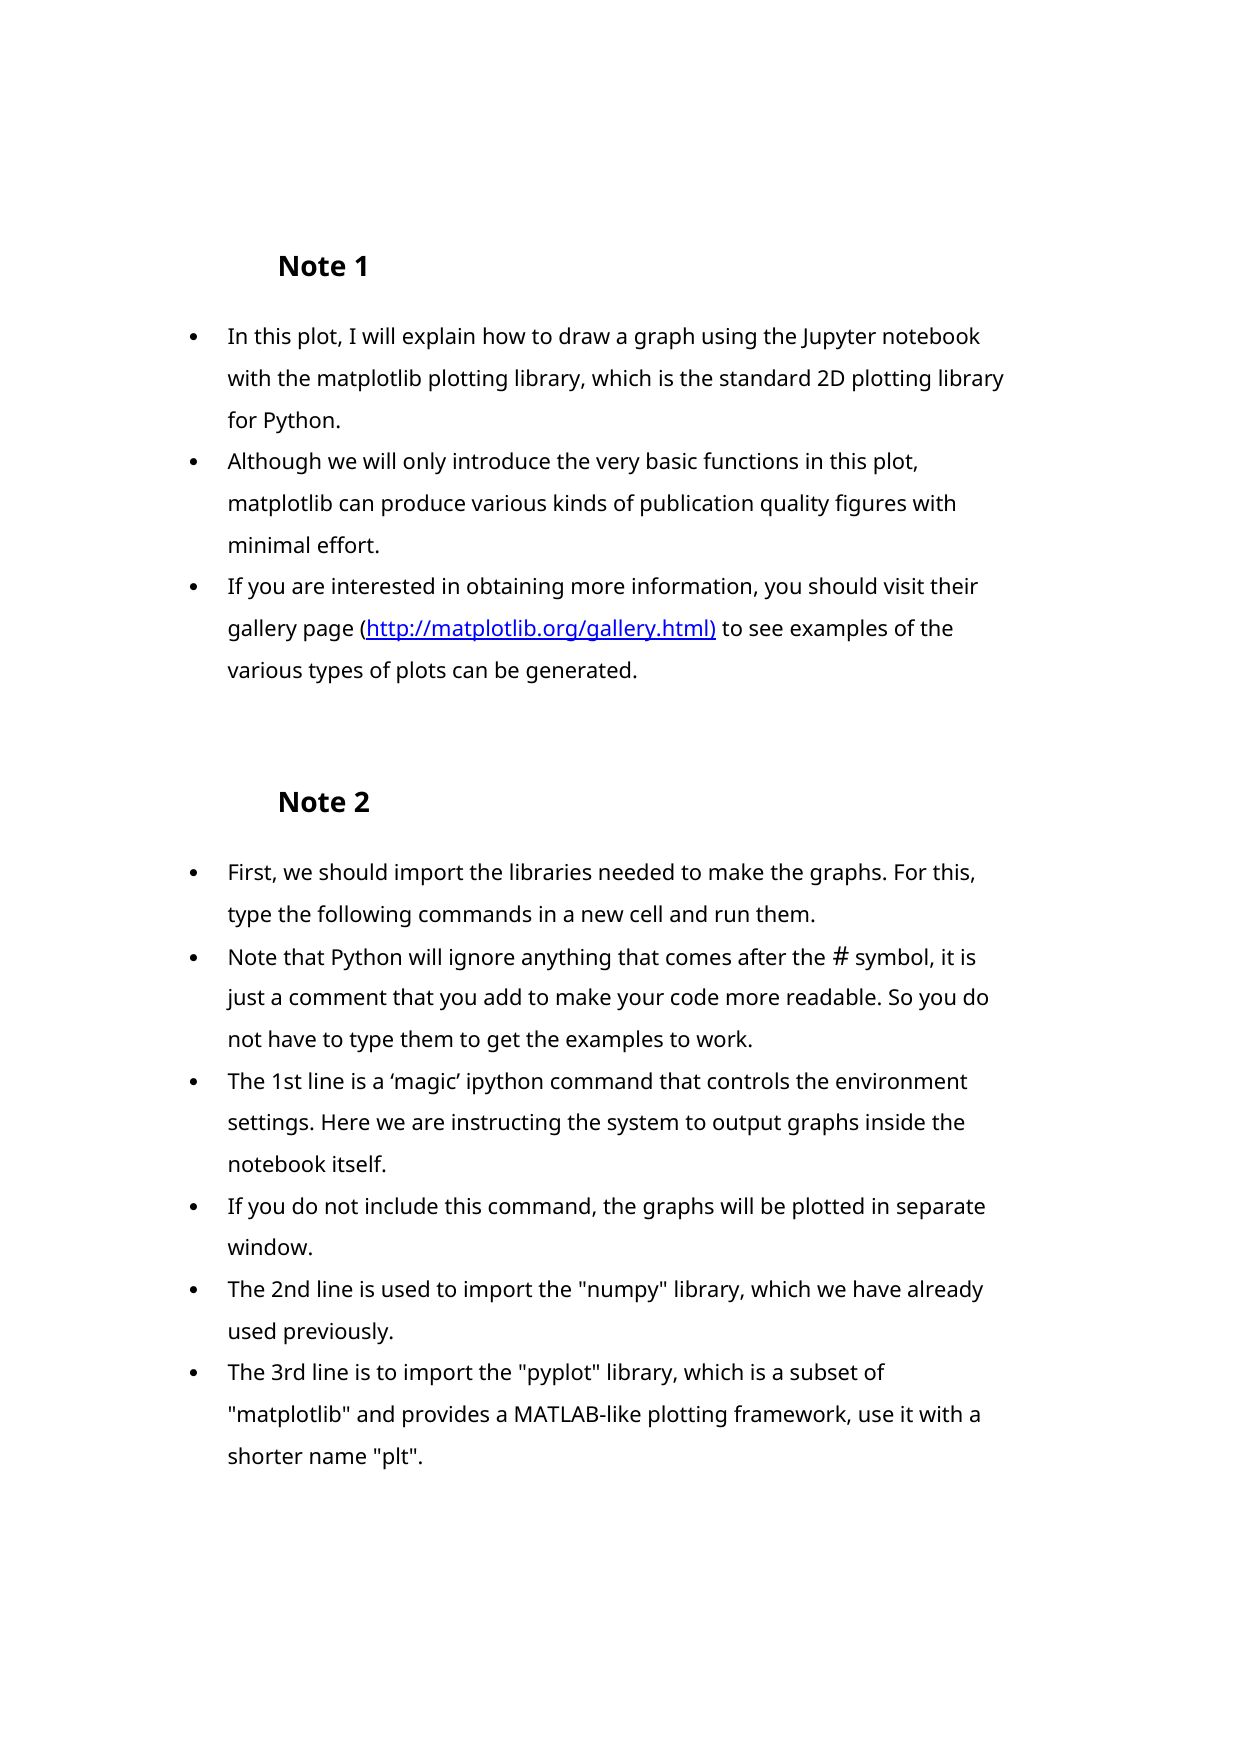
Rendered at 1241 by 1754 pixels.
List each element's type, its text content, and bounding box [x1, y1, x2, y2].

text Note 2 [277, 781, 1063, 822]
list The 1st line is a ‘magic’ ipython command that controls the environment settings. Here we are instructing the system to output graphs inside the notebook itself. [190, 1060, 1013, 1185]
list The 3rd line is to import the "pyplot" library, which is a subset of "matplotlib" and provides a MATLAB-like plotting framework, use it with a shorter name "plt". [190, 1351, 1013, 1476]
list If you do not include this command, the graphs will be plotted in separate window. [190, 1185, 1013, 1268]
list Note that Python will ignore anything that comes after the # symbol, it is just a comment that you add to make your code more readable. So you do not have to type them to get the examples to work. [190, 935, 1013, 1060]
list In this plot, I will explain how to draw a graph using the Jupyter notebook with the matplotlib plotting library, which is the standard 2D plotting library for Python. [190, 315, 1013, 440]
list Although we will only introduce the very basic functions in this plot, matplotlib can produce various kinds of publication quality figures with minimal effort. [190, 440, 1013, 565]
list First, we should import the libraries needed to make the graphs. For this, type the following commands in a new cell and run them. [190, 851, 1013, 935]
list The 2nd line is used to import the "numpy" library, which we have already used previously. [190, 1268, 1013, 1351]
text Note 1 [277, 244, 1063, 286]
list If you are interested in obtaining more information, you should visit their gallery page (http://matplotlib.org/gallery.html) to see examples of the various types of plots can be generated. [190, 565, 1013, 690]
